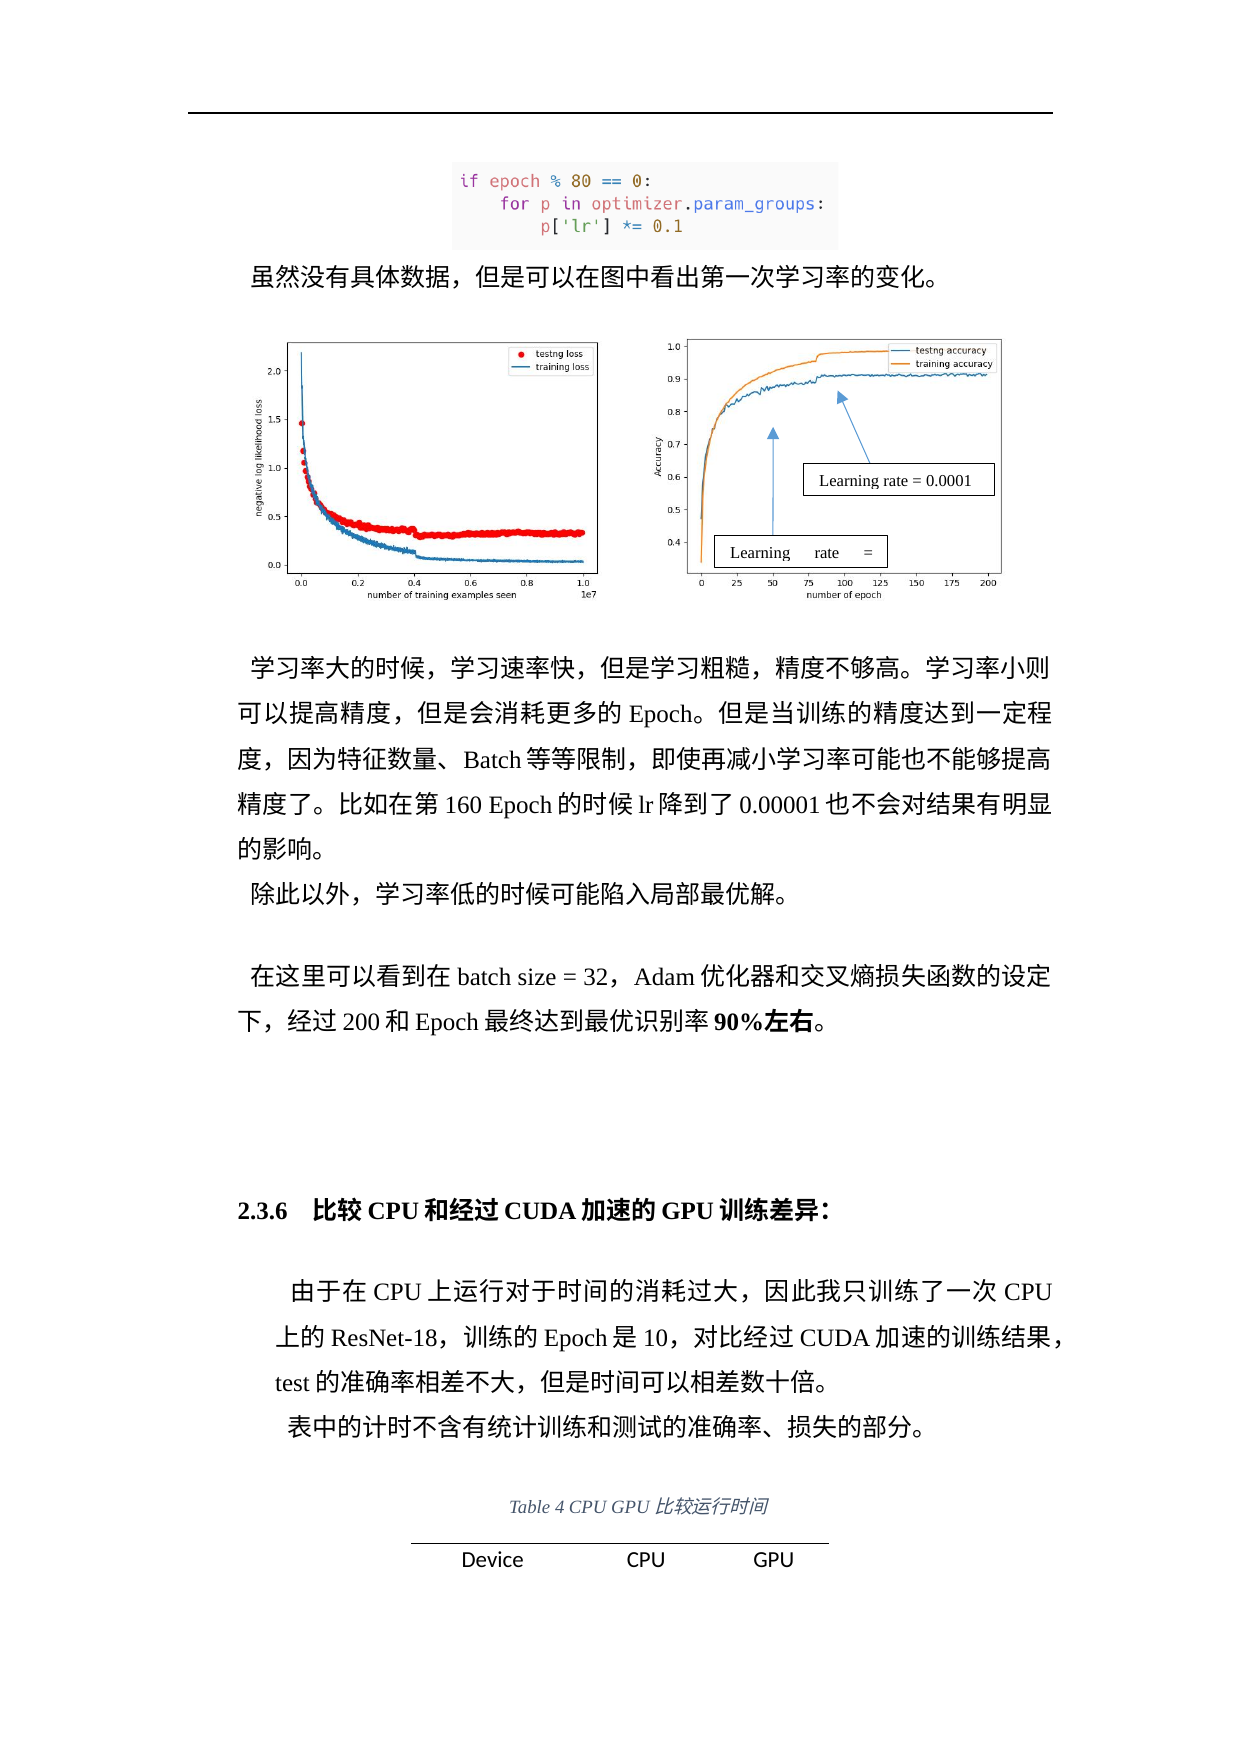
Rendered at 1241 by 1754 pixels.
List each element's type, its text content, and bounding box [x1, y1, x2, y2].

list 由于在CPU上运行对于时间的消耗过大，因此我只训练了一次CPU上的ResNet-18，训练的Epoch是10，对比经过CUDA加速的训练结果，test的准确率相差不大，但是时间可以相差数十倍。 [275, 1272, 1053, 1399]
picture [237, 302, 1040, 606]
text 虽然没有具体数据，但是可以在图中看出第一次学习率的变化。 [237, 257, 1053, 293]
text 除此以外，学习率低的时候可能陷入局部最优解。 [237, 875, 1053, 911]
text 在这里可以看到在batch size = 32，Adam优化器和交叉熵损失函数的设定下，经过200和Epoch最终达到最优识别率90%左右。 [237, 956, 1053, 1038]
table_header GPU [718, 1544, 829, 1576]
list 表中的计时不含有统计训练和测试的准确率、损失的部分。 [275, 1408, 1053, 1444]
text Table 4 CPU GPU 比较运行时间 [187, 1489, 1053, 1522]
table_header CPU [574, 1544, 718, 1576]
text 学习率大的时候，学习速率快，但是学习粗糙，精度不够高。学习率小则可以提高精度，但是会消耗更多的Epoch。但是当训练的精度达到一定程度，因为特征数量、Batch等等限制，即使再减小学习率可能也不能够提高精度了。比如在第160 Epoch的时候lr降到了0.00001也不会对结果有明显的影响。 [237, 648, 1053, 866]
picture [452, 162, 839, 250]
table_header Device [411, 1544, 574, 1576]
list 比较CPU和经过CUDA加速的GPU训练差异： [237, 1191, 1053, 1227]
